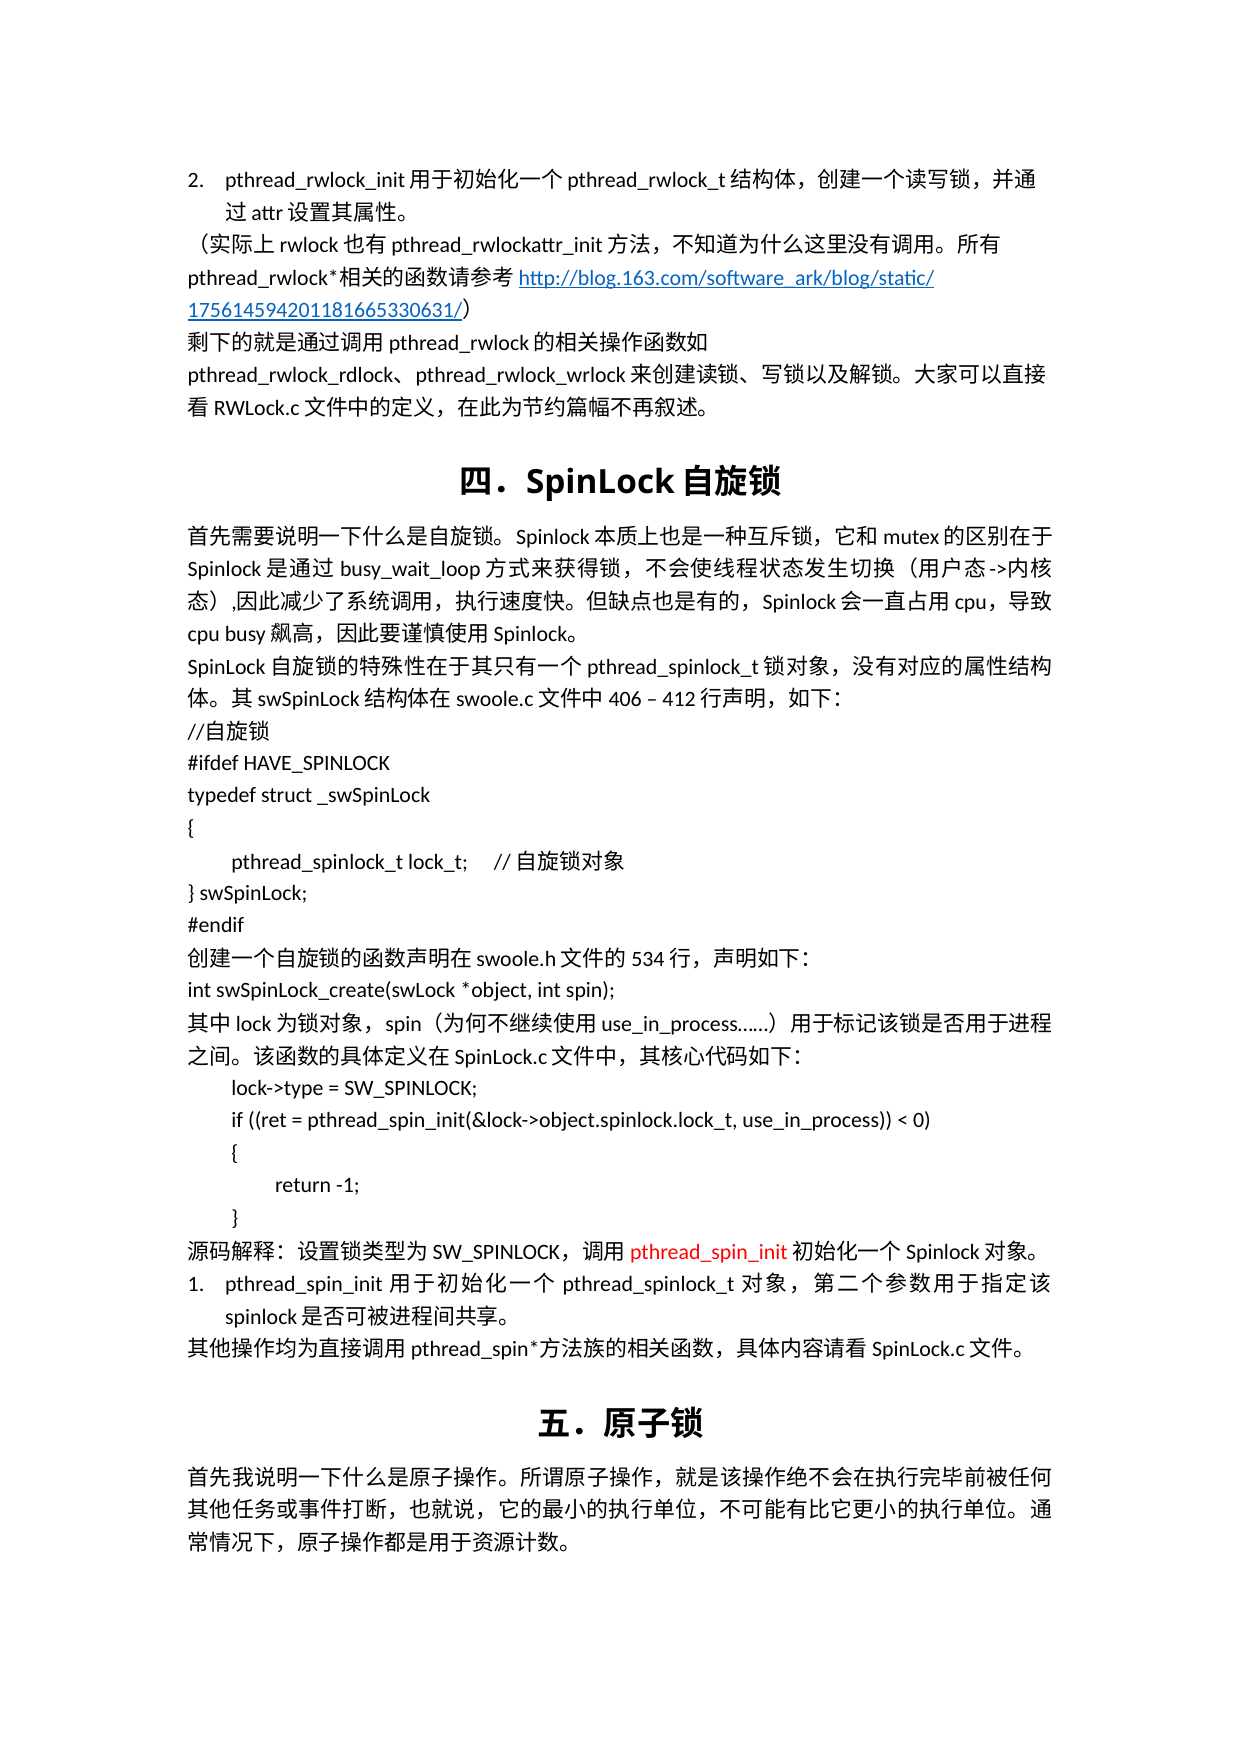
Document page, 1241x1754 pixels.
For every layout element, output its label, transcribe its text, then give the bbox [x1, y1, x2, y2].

text 其中lock为锁对象，spin（为何不继续使用use_in_process……）用于标记该锁是否用于进程之间。该函数的具体定义在SpinLock.c文件中，其核心代码如下： [187, 1006, 1053, 1071]
text } [187, 1201, 1053, 1233]
text { [187, 1136, 1053, 1168]
text } swSpinLock; [187, 876, 1053, 908]
text 源码解释：设置锁类型为SW_SPINLOCK，调用pthread_spin_init初始化一个Spinlock对象。 [187, 1233, 1053, 1266]
title 四．SpinLock自旋锁 [187, 447, 1053, 512]
text lock->type = SW_SPINLOCK; [187, 1071, 1053, 1103]
text pthread_spinlock_t lock_t; // 自旋锁对象 [187, 843, 1053, 876]
text #endif [187, 908, 1053, 941]
text 首先我说明一下什么是原子操作。所谓原子操作，就是该操作绝不会在执行完毕前被任何其他任务或事件打断，也就说，它的最小的执行单位，不可能有比它更小的执行单位。通常情况下，原子操作都是用于资源计数。 [187, 1459, 1053, 1557]
title 五．原子锁 [187, 1388, 1053, 1453]
text 创建一个自旋锁的函数声明在swoole.h文件的 534 行，声明如下： [187, 941, 1053, 973]
text return -1; [187, 1168, 1053, 1201]
text 首先需要说明一下什么是自旋锁。Spinlock本质上也是一种互斥锁，它和mutex的区别在于Spinlock是通过busy_wait_loop方式来获得锁，不会使线程状态发生切换（用户态->内核态）,因此减少了系统调用，执行速度快。但缺点也是有的，Spinlock会一直占用cpu，导致cpu busy飙高，因此要谨慎使用Spinlock。 [187, 518, 1053, 648]
text 剩下的就是通过调用pthread_rwlock的相关操作函数如pthread_rwlock_rdlock、pthread_rwlock_wrlock来创建读锁、写锁以及解锁。大家可以直接看RWLock.c文件中的定义，在此为节约篇幅不再叙述。 [187, 324, 1053, 422]
text typedef struct _swSpinLock [187, 778, 1053, 811]
text if ((ret = pthread_spin_init(&lock->object.spinlock.lock_t, use_in_process)) < 0) [187, 1103, 1053, 1136]
text SpinLock自旋锁的特殊性在于其只有一个pthread_spinlock_t锁对象，没有对应的属性结构体。其swSpinLock结构体在swoole.c文件中 406 – 412 行声明，如下： [187, 648, 1053, 713]
text （实际上rwlock也有pthread_rwlockattr_init方法，不知道为什么这里没有调用。所有pthread_rwlock*相关的函数请参考http://blog.163.com/software_ark/blog/static/175614594201181665330631/） [187, 227, 1053, 324]
text int swSpinLock_create(swLock *object, int spin); [187, 973, 1053, 1006]
text #ifdef HAVE_SPINLOCK [187, 746, 1053, 778]
text { [187, 811, 1053, 843]
list pthread_spin_init用于初始化一个pthread_spinlock_t对象，第二个参数用于指定该spinlock是否可被进程间共享。 [187, 1266, 1053, 1331]
text 其他操作均为直接调用pthread_spin*方法族的相关函数，具体内容请看SpinLock.c文件。 [187, 1331, 1053, 1363]
list pthread_rwlock_init用于初始化一个pthread_rwlock_t结构体，创建一个读写锁，并通过attr设置其属性。 [187, 162, 1053, 227]
text //自旋锁 [187, 713, 1053, 746]
